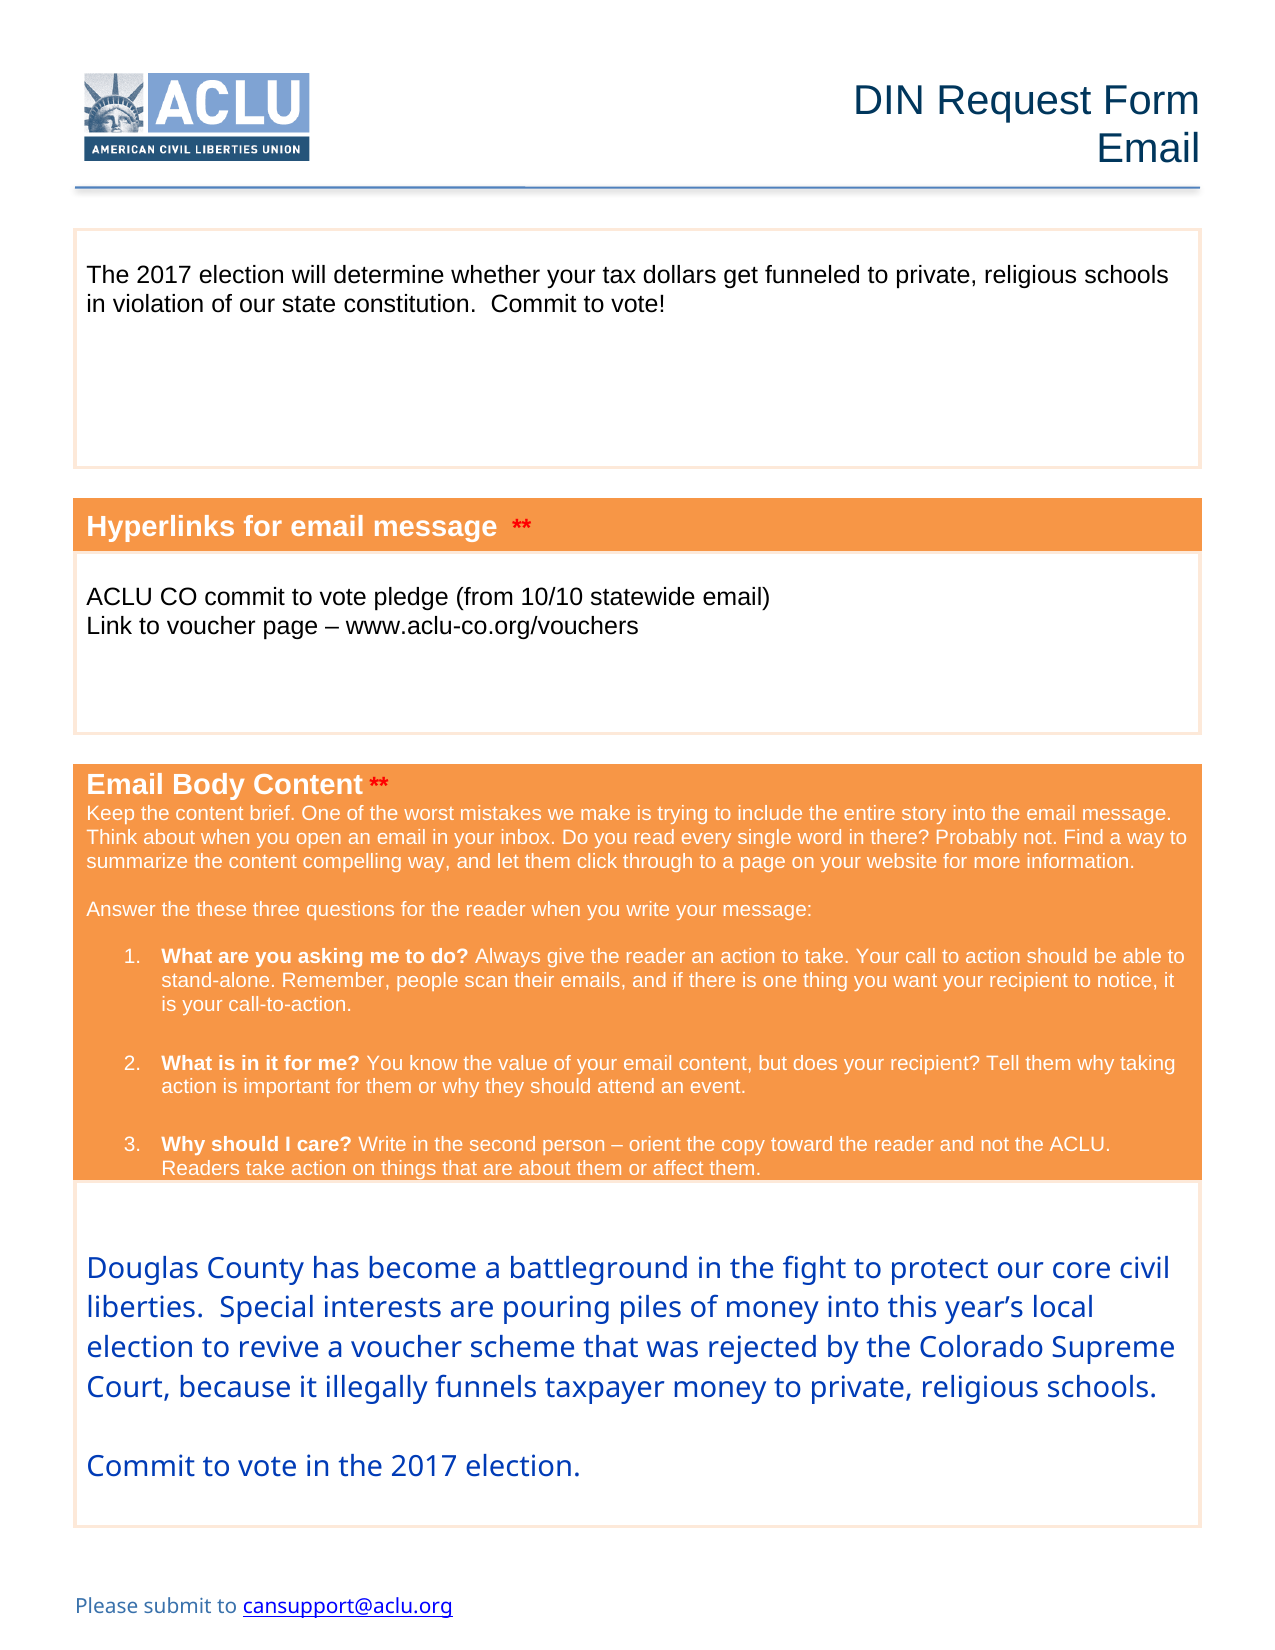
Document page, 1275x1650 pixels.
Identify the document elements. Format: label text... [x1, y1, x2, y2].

table_cell ACLU CO commit to vote pledge (from 10/10 statewide email) Link to voucher page – www.aclu-co.org/vouchers [77, 554, 1198, 732]
table_header Hyperlinks for email message ** [77, 501, 1198, 551]
picture [84, 73, 310, 161]
table_header Email Body Content ** Keep the content brief. One of the worst mistakes we make is trying to include the entire story into the email message. Think about when you open an email in your inbox. Do you read every single word in there? Probably not. Find a way to summarize the content compelling way, and let them click through to a page on your website for more information. Answer the these three questions for the reader when you write your message: What are you asking me to do? Always give the reader an action to take. Your call to action should be able to stand-alone. Remember, people scan their emails, and if there is one thing you want your recipient to notice, it is your call-to-action. What is in it for me? You know the value of your email content, but does your recipient? Tell them why taking action is important for them or why they should attend an event. Why should I care? Write in the second person – orient the copy toward the reader and not the ACLU. Readers take action on things that are about them or affect them. [77, 767, 1198, 1180]
table_cell The 2017 election will determine whether your tax dollars get funneled to private, religious schools in violation of our state constitution. Commit to vote! [77, 231, 1198, 466]
